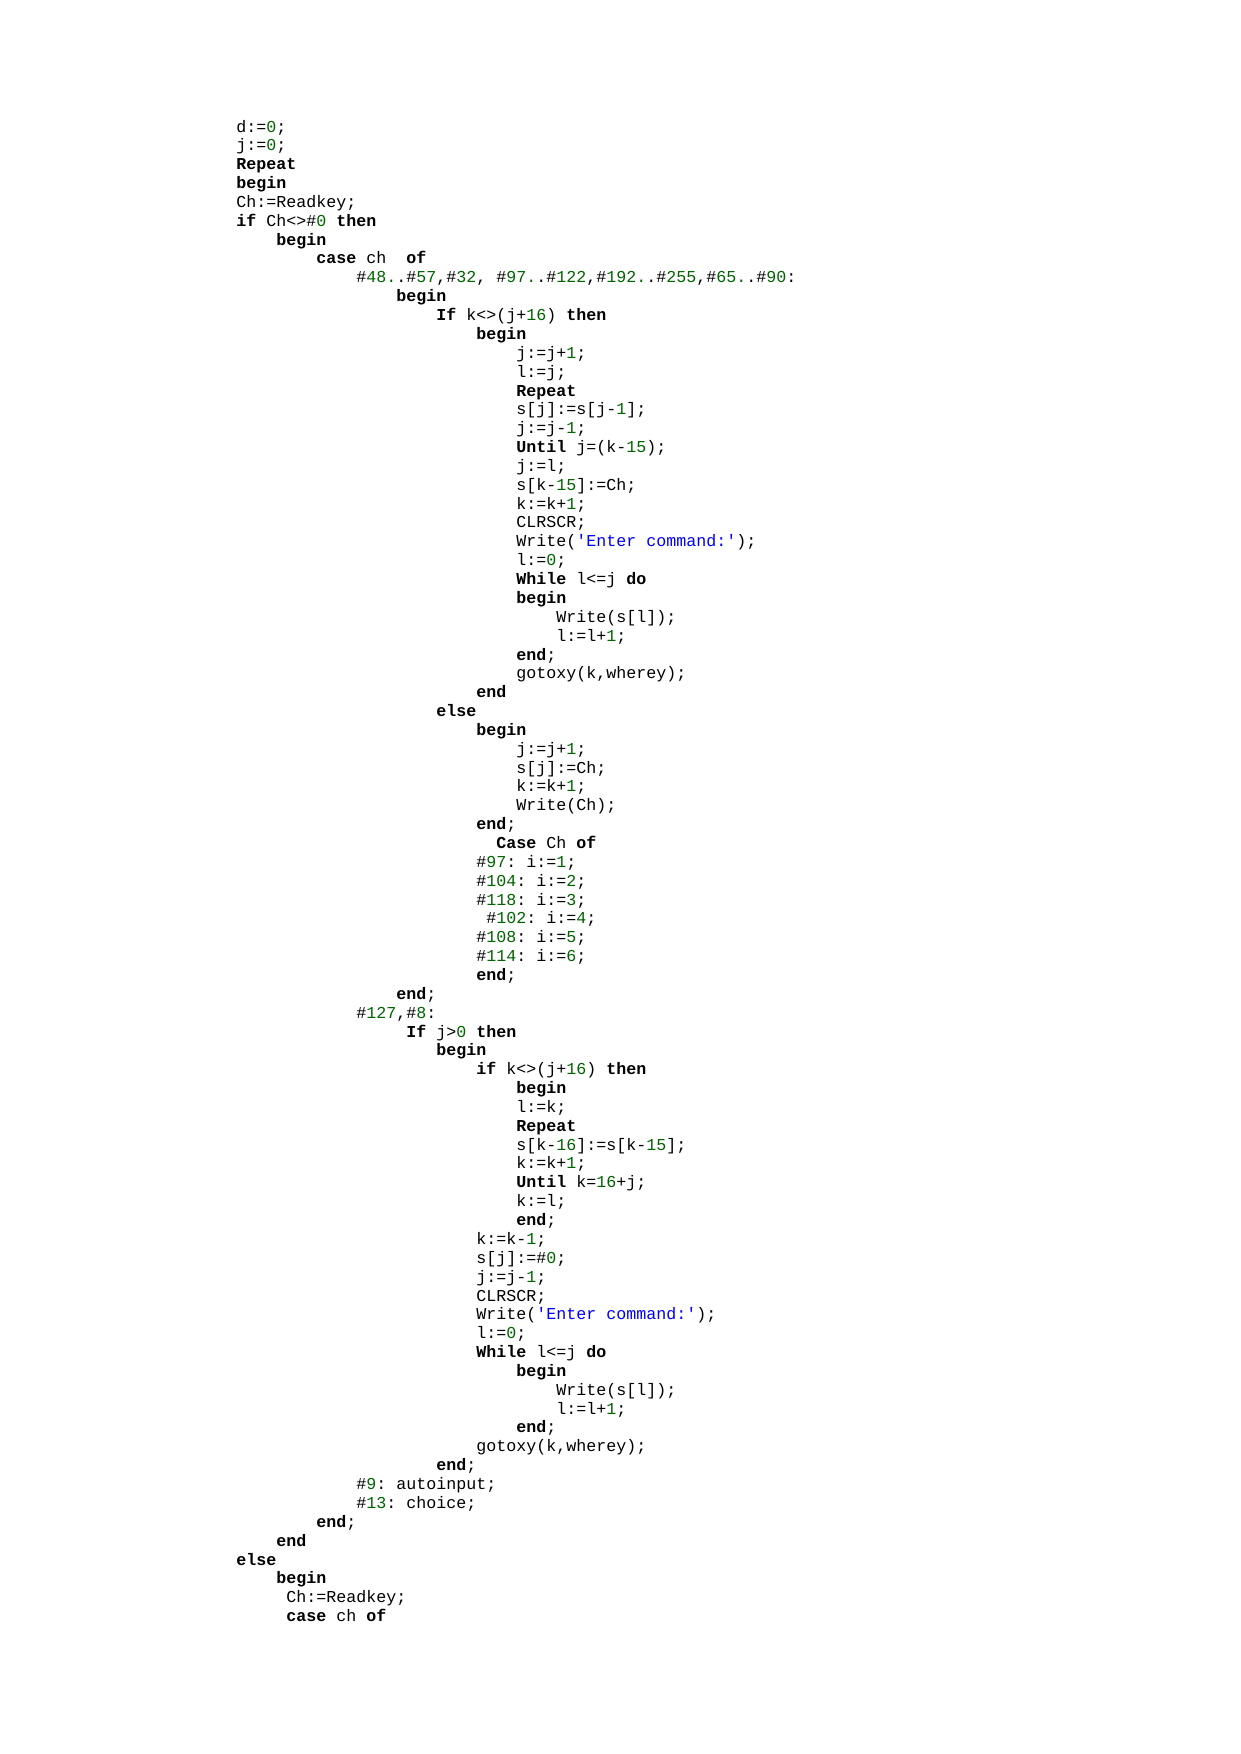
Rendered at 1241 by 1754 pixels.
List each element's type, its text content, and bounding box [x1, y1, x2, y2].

text #102: i:=4; [236, 910, 1152, 929]
text s[j]:=Ch; [236, 759, 1152, 778]
text #108: i:=5; [236, 929, 1152, 948]
text s[k-16]:=s[k-15]; [236, 1136, 1152, 1155]
text end [236, 1532, 1152, 1551]
text j:=j+1; [236, 344, 1152, 363]
text end; [236, 1457, 1152, 1476]
text Ch:=Readkey; [236, 193, 1152, 212]
text l:=l+1; [236, 1400, 1152, 1419]
text l:=0; [236, 552, 1152, 571]
text #118: i:=3; [236, 891, 1152, 910]
text if k<>(j+16) then [236, 1061, 1152, 1080]
text l:=0; [236, 1325, 1152, 1344]
text Repeat [236, 1117, 1152, 1136]
text s[k-15]:=Ch; [236, 476, 1152, 495]
text #48..#57,#32, #97..#122,#192..#255,#65..#90: [236, 269, 1152, 288]
text begin [236, 1042, 1152, 1061]
text #104: i:=2; [236, 872, 1152, 891]
text While l<=j do [236, 1344, 1152, 1362]
text end; [236, 985, 1152, 1004]
text l:=l+1; [236, 627, 1152, 646]
text #127,#8: [236, 1004, 1152, 1023]
text #97: i:=1; [236, 853, 1152, 872]
text #9: autoinput; [236, 1476, 1152, 1494]
text d:=0; [236, 118, 1152, 137]
text Write(s[l]); [236, 608, 1152, 627]
text k:=l; [236, 1193, 1152, 1212]
text If j>0 then [236, 1023, 1152, 1042]
text if Ch<>#0 then [236, 212, 1152, 231]
text end; [236, 967, 1152, 985]
text end [236, 684, 1152, 703]
text Repeat [236, 382, 1152, 401]
text #114: i:=6; [236, 948, 1152, 967]
text end; [236, 1419, 1152, 1438]
text begin [236, 1570, 1152, 1589]
text s[j]:=#0; [236, 1249, 1152, 1268]
text j:=j-1; [236, 1268, 1152, 1287]
text k:=k+1; [236, 1155, 1152, 1174]
text begin [236, 1080, 1152, 1098]
text begin [236, 231, 1152, 250]
text begin [236, 175, 1152, 193]
text While l<=j do [236, 571, 1152, 589]
text Write('Enter command:'); [236, 1306, 1152, 1325]
text Ch:=Readkey; [236, 1589, 1152, 1608]
text gotoxy(k,wherey); [236, 665, 1152, 684]
text k:=k-1; [236, 1231, 1152, 1249]
text If k<>(j+16) then [236, 307, 1152, 326]
text end; [236, 646, 1152, 665]
text Repeat [236, 156, 1152, 175]
text l:=j; [236, 363, 1152, 382]
text case ch of [236, 1608, 1152, 1626]
text Until k=16+j; [236, 1174, 1152, 1193]
text j:=j+1; [236, 740, 1152, 759]
text Case Ch of [236, 834, 1152, 853]
text j:=0; [236, 137, 1152, 156]
text Write('Enter command:'); [236, 533, 1152, 552]
text end; [236, 1513, 1152, 1532]
text gotoxy(k,wherey); [236, 1438, 1152, 1457]
text begin [236, 288, 1152, 307]
text k:=k+1; [236, 778, 1152, 797]
text end; [236, 1212, 1152, 1231]
text case ch of [236, 250, 1152, 269]
text else [236, 703, 1152, 721]
text l:=k; [236, 1098, 1152, 1117]
text begin [236, 1362, 1152, 1381]
text CLRSCR; [236, 514, 1152, 533]
text begin [236, 589, 1152, 608]
text s[j]:=s[j-1]; [236, 401, 1152, 420]
text begin [236, 721, 1152, 740]
text end; [236, 816, 1152, 834]
text #13: choice; [236, 1494, 1152, 1513]
text Write(Ch); [236, 797, 1152, 816]
text Until j=(k-15); [236, 439, 1152, 457]
text begin [236, 326, 1152, 344]
text Write(s[l]); [236, 1381, 1152, 1400]
text else [236, 1551, 1152, 1570]
text CLRSCR; [236, 1287, 1152, 1306]
text j:=l; [236, 457, 1152, 476]
text j:=j-1; [236, 420, 1152, 439]
text k:=k+1; [236, 495, 1152, 514]
